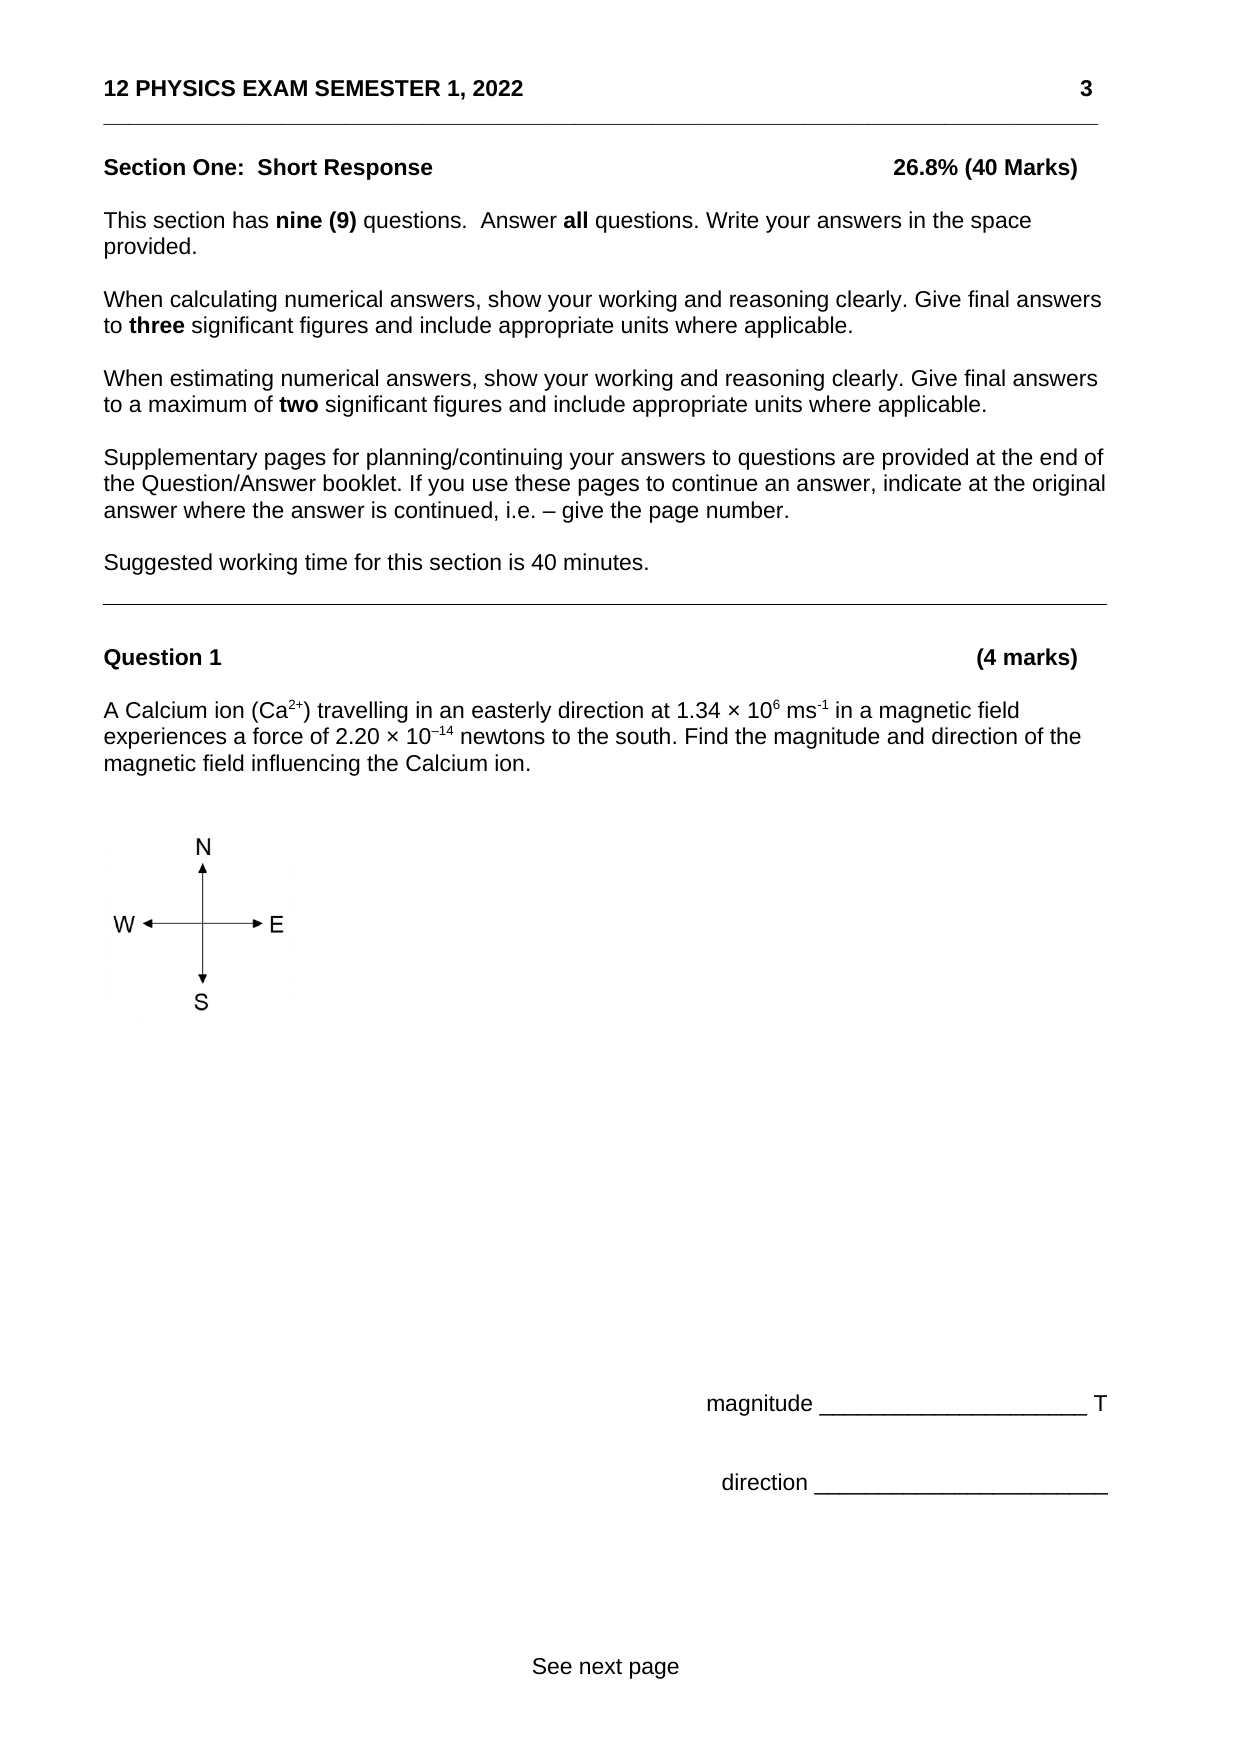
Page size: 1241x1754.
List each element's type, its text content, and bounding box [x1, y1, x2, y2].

text Supplementary pages for planning/continuing your answers to questions are provided at the end of the Question/Answer booklet. If you use these pages to continue an answer, indicate at the original answer where the answer is continued, i.e. – give the page number. [103, 444, 1107, 523]
text direction _______________________ [103, 1469, 1107, 1496]
text Suggested working time for this section is 40 minutes. [103, 549, 1107, 576]
text Question 1 (4 marks) [103, 644, 1107, 670]
text magnitude _____________________ T [103, 1390, 1107, 1417]
text When estimating numerical answers, show your working and reasoning clearly. Give final answers to a maximum of two significant figures and include appropriate units where applicable. [103, 365, 1107, 418]
text A Calcium ion (Ca2+) travelling in an easterly direction at 1.34 × 106 ms-1 in a magnetic field experiences a force of 2.20 × 10–14 newtons to the south. Find the magnitude and direction of the magnetic field influencing the Calcium ion. [103, 697, 1107, 776]
picture [103, 828, 293, 1022]
text When calculating numerical answers, show your working and reasoning clearly. Give final answers to three significant figures and include appropriate units where applicable. [103, 286, 1107, 338]
text Section One: Short Response 26.8% (40 Marks) [103, 154, 1107, 180]
text This section has nine (9) questions. Answer all questions. Write your answers in the space provided. [103, 207, 1107, 259]
